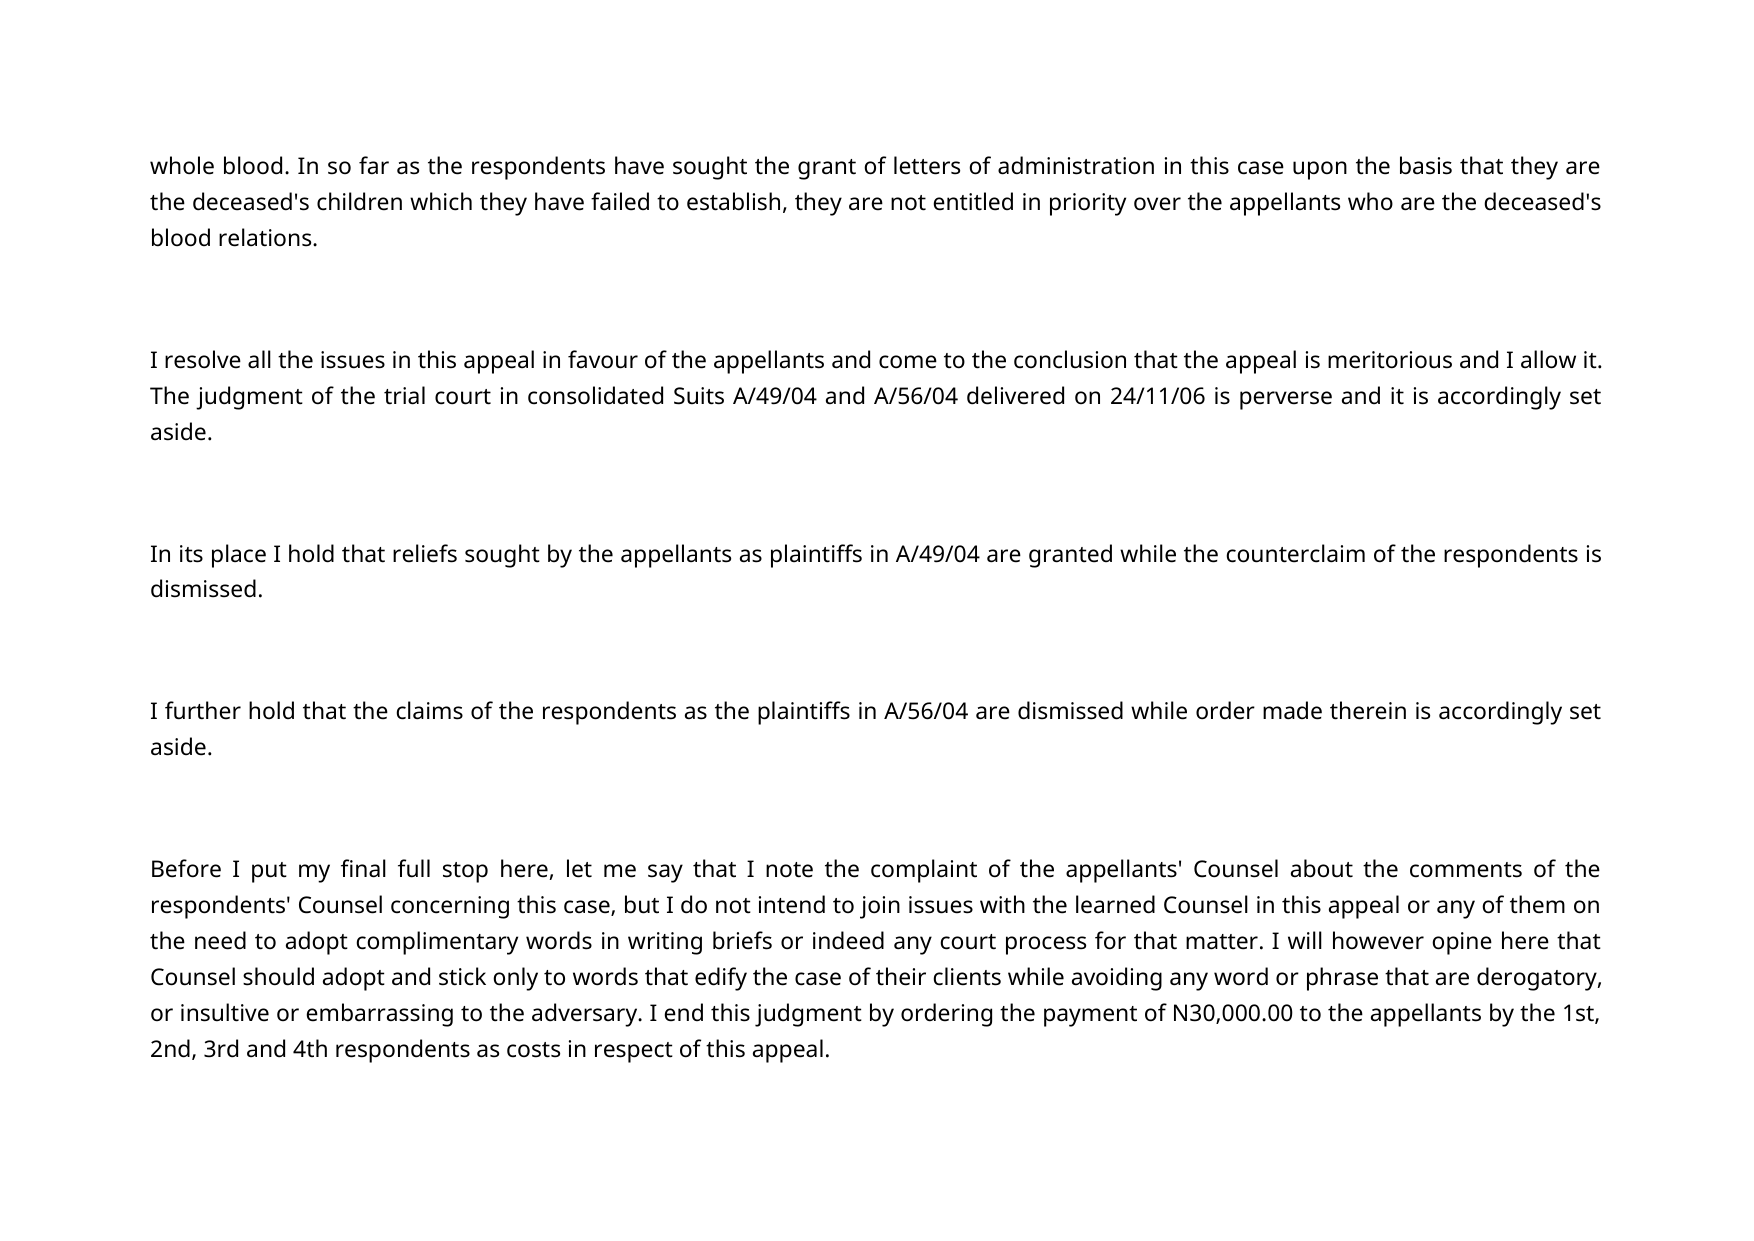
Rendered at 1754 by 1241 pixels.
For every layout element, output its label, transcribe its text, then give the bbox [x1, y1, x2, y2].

text Before I put my final full stop here, let me say that I note the complaint of the appellants' Counsel about the comments of the respondents' Counsel concerning this case, but I do not intend to join issues with the learned Counsel in this appeal or any of them on the need to adopt complimentary words in writing briefs or indeed any court process for that matter. I will however opine here that Counsel should adopt and stick only to words that edify the case of their clients while avoiding any word or phrase that are derogatory, or insultive or embarrassing to the adversary. I end this judgment by ordering the payment of N30,000.00 to the appellants by the 1st, 2nd, 3rd and 4th respondents as costs in respect of this appeal. [150, 853, 1604, 1064]
text I resolve all the issues in this appeal in favour of the appellants and come to the conclusion that the appeal is meritorious and I allow it. The judgment of the trial court in consolidated Suits A/49/04 and A/56/04 delivered on 24/11/06 is perverse and it is accordingly set aside. [150, 344, 1604, 447]
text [150, 150, 1604, 253]
text In its place I hold that reliefs sought by the appellants as plaintiffs in A/49/04 are granted while the counterclaim of the respondents is dismissed. [150, 537, 1604, 605]
text I further hold that the claims of the respondents as the plaintiffs in A/56/04 are dismissed while order made therein is accordingly set aside. [150, 695, 1604, 762]
